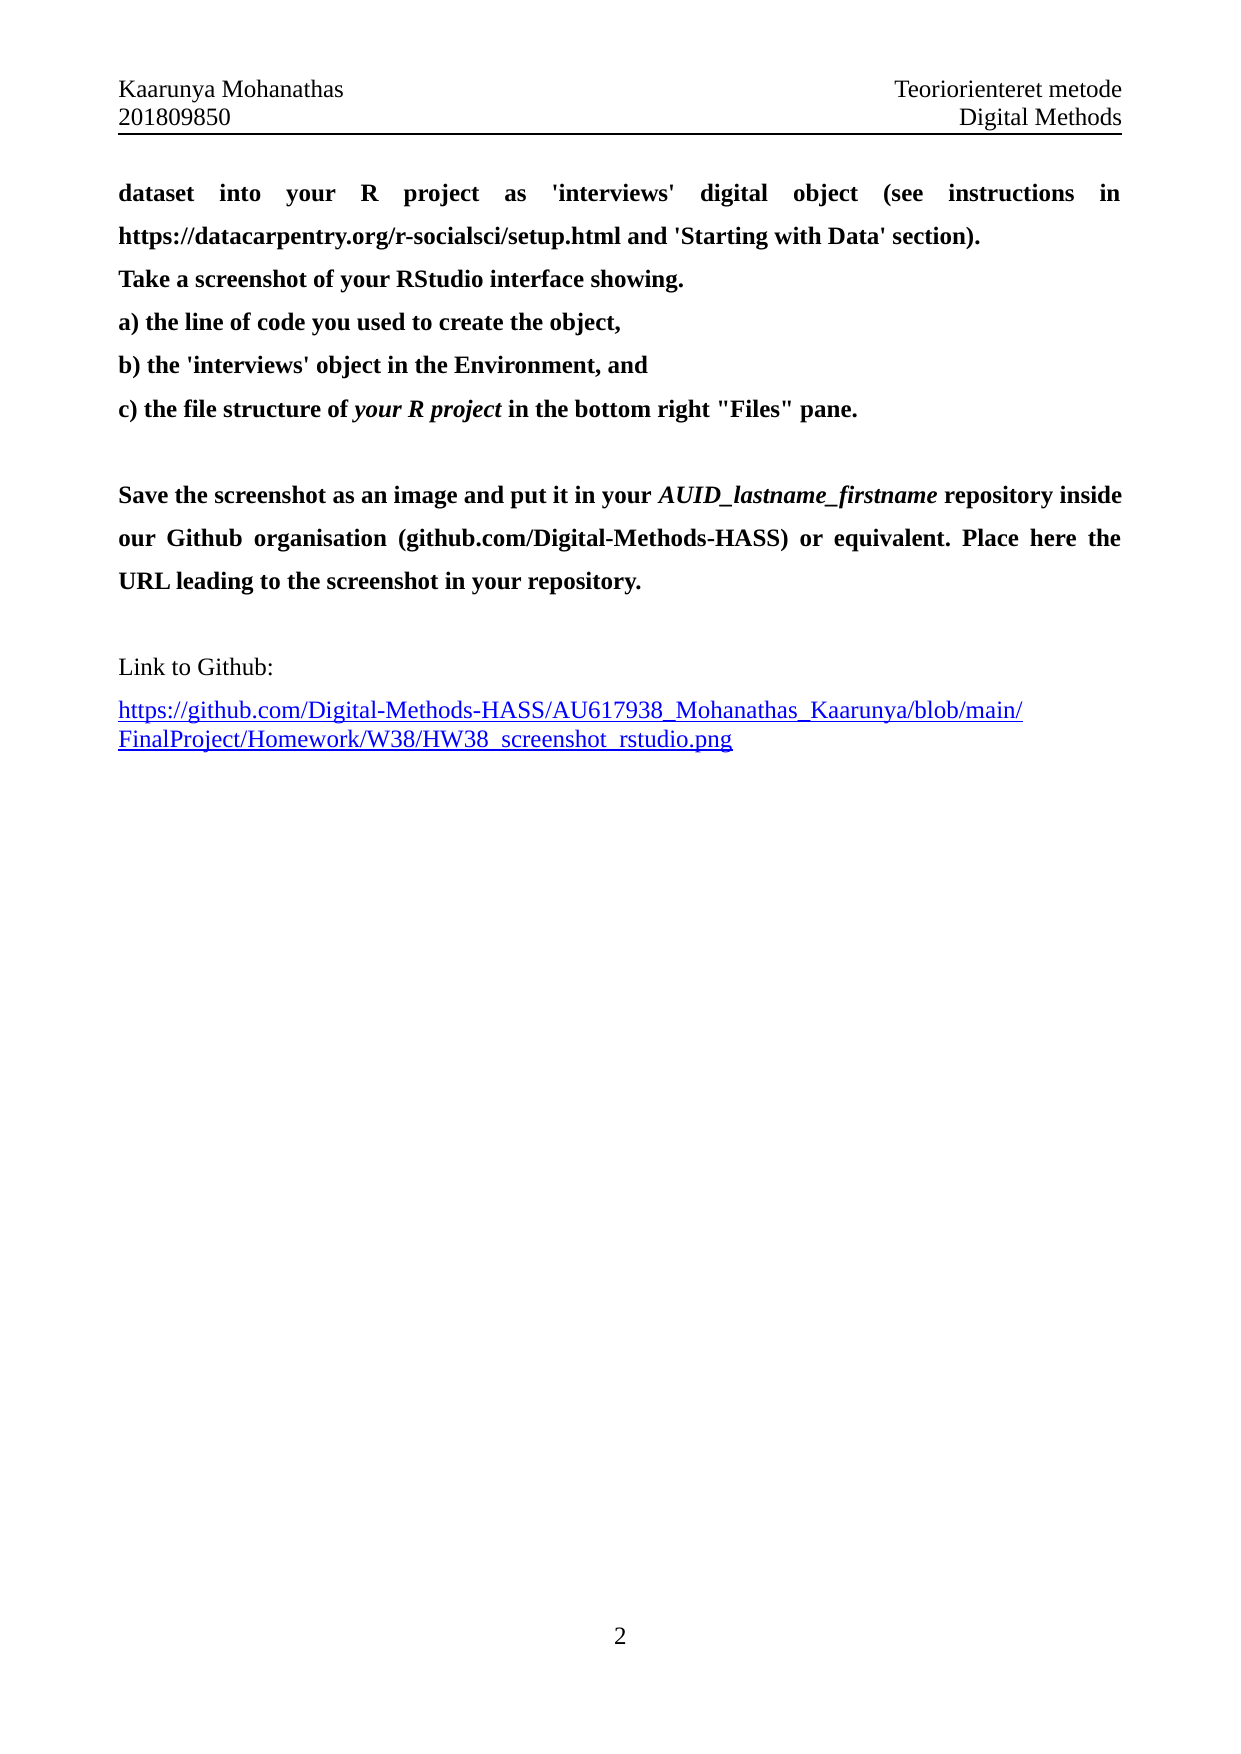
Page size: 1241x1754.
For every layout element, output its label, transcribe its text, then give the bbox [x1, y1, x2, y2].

text Take a screenshot of your RStudio interface showing. [118, 264, 1122, 293]
text a) the line of code you used to create the object, [118, 307, 1122, 336]
text c) the file structure of your R project in the bottom right "Files" pane. [118, 394, 1122, 422]
text https://github.com/Digital-Methods-HASS/AU617938_Mohanathas_Kaarunya/blob/main/FinalProject/Homework/W38/HW38_screenshot_rstudio.png [118, 696, 1122, 753]
text Save the screenshot as an image and put it in your AUID_lastname_firstname repository inside our Github organisation (github.com/Digital-Methods-HASS) or equivalent. Place here the URL leading to the screenshot in your repository. [118, 480, 1122, 595]
text Link to Github: [118, 652, 1122, 681]
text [118, 178, 1122, 250]
text b) the 'interviews' object in the Environment, and [118, 351, 1122, 379]
